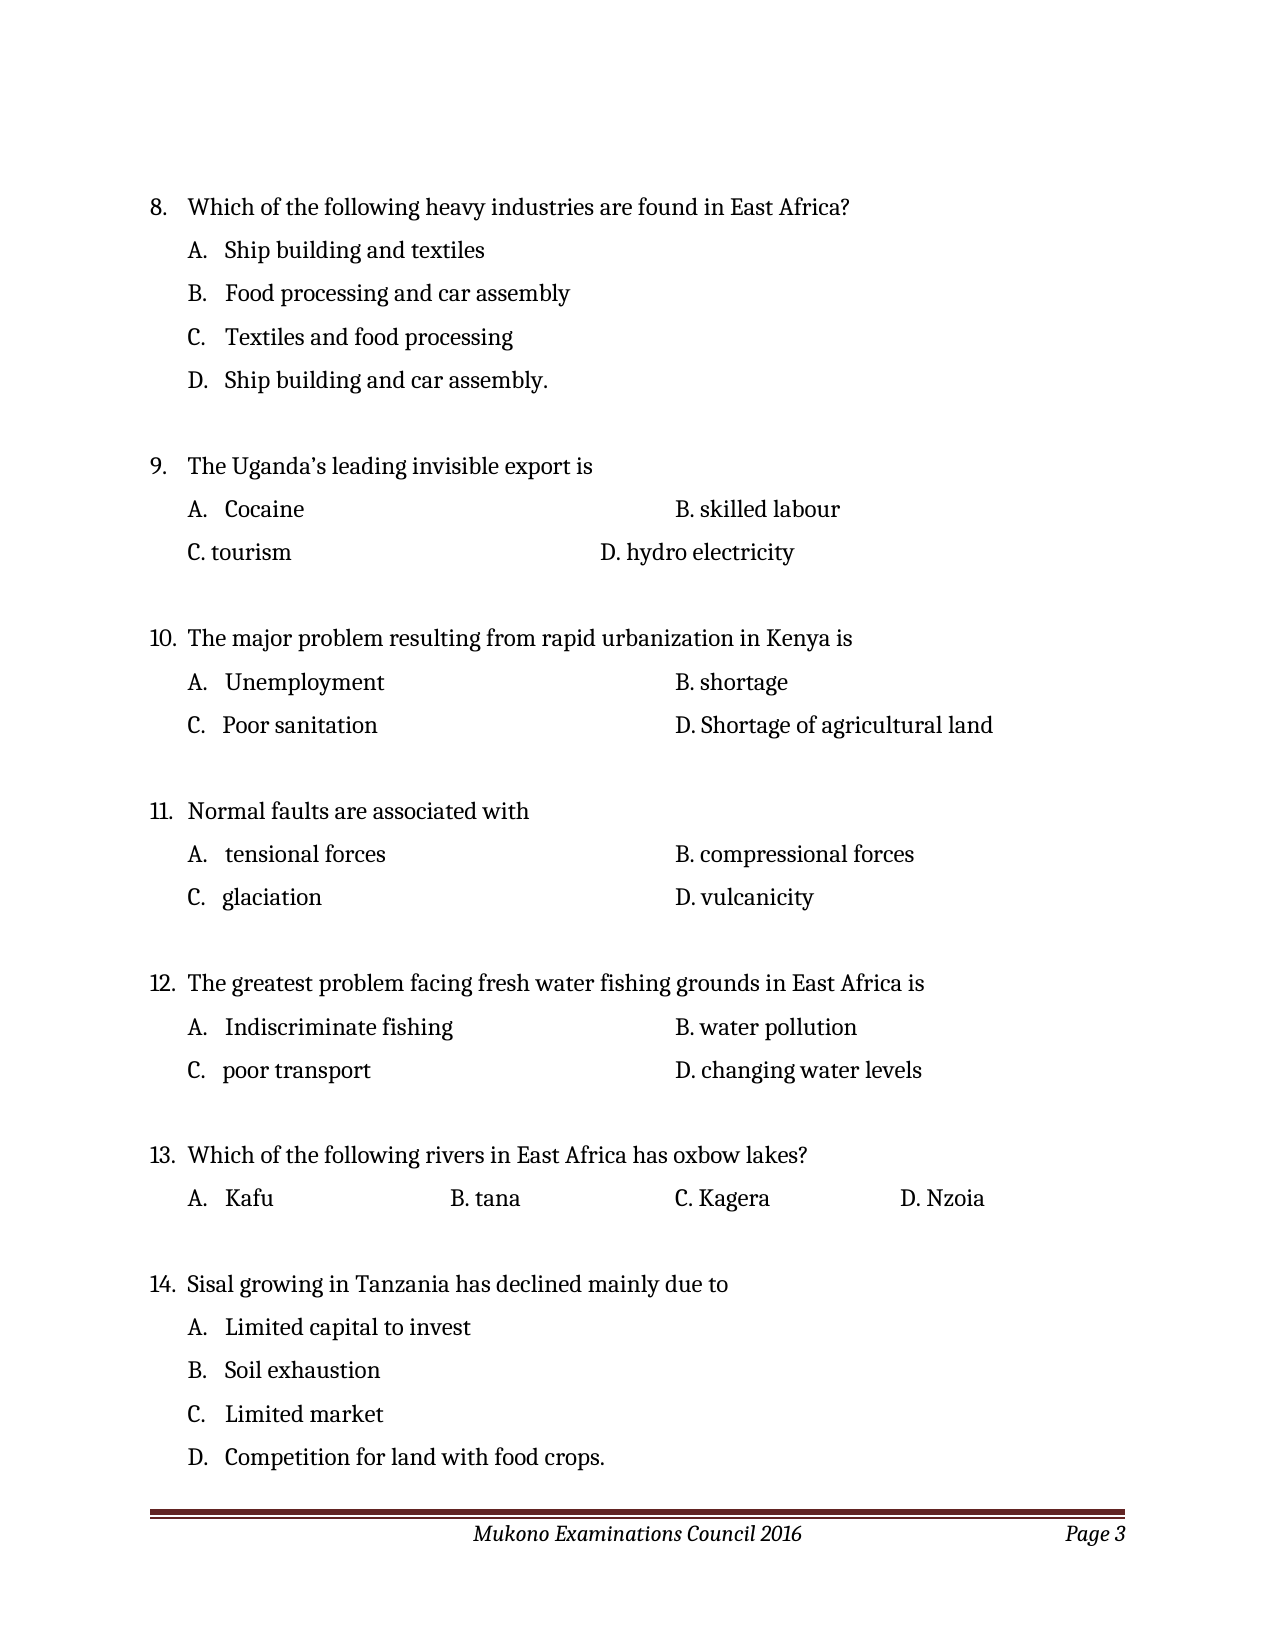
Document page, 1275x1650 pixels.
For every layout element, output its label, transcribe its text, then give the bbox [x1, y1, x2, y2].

list Cocaine B. skilled labour [187, 495, 1125, 524]
list The Uganda’s leading invisible export is [150, 452, 1125, 481]
list Which of the following heavy industries are found in East Africa? [150, 193, 1125, 222]
text C. Poor sanitation D. Shortage of agricultural land [187, 711, 1125, 739]
list Normal faults are associated with [150, 797, 1125, 826]
list Indiscriminate fishing B. water pollution [187, 1012, 1125, 1041]
text C. glaciation D. vulcanicity [187, 883, 1125, 912]
list Textiles and food processing [187, 322, 1125, 351]
list Kafu B. tana C. Kagera D. Nzoia [187, 1184, 1125, 1213]
list tensional forces B. compressional forces [187, 840, 1125, 869]
list Sisal growing in Tanzania has declined mainly due to [150, 1270, 1125, 1299]
list Food processing and car assembly [187, 279, 1125, 308]
text C. tourism D. hydro electricity [187, 538, 1125, 567]
list Competition for land with food crops. [187, 1443, 1125, 1471]
list Ship building and textiles [187, 236, 1125, 265]
list Limited capital to invest [187, 1313, 1125, 1342]
list Soil exhaustion [187, 1356, 1125, 1385]
text C. poor transport D. changing water levels [187, 1056, 1125, 1084]
list The greatest problem facing fresh water fishing grounds in East Africa is [150, 969, 1125, 998]
list Unemployment B. shortage [187, 667, 1125, 696]
list Which of the following rivers in East Africa has oxbow lakes? [150, 1141, 1125, 1169]
list Limited market [187, 1399, 1125, 1428]
list Ship building and car assembly. [187, 366, 1125, 394]
list The major problem resulting from rapid urbanization in Kenya is [150, 624, 1125, 653]
